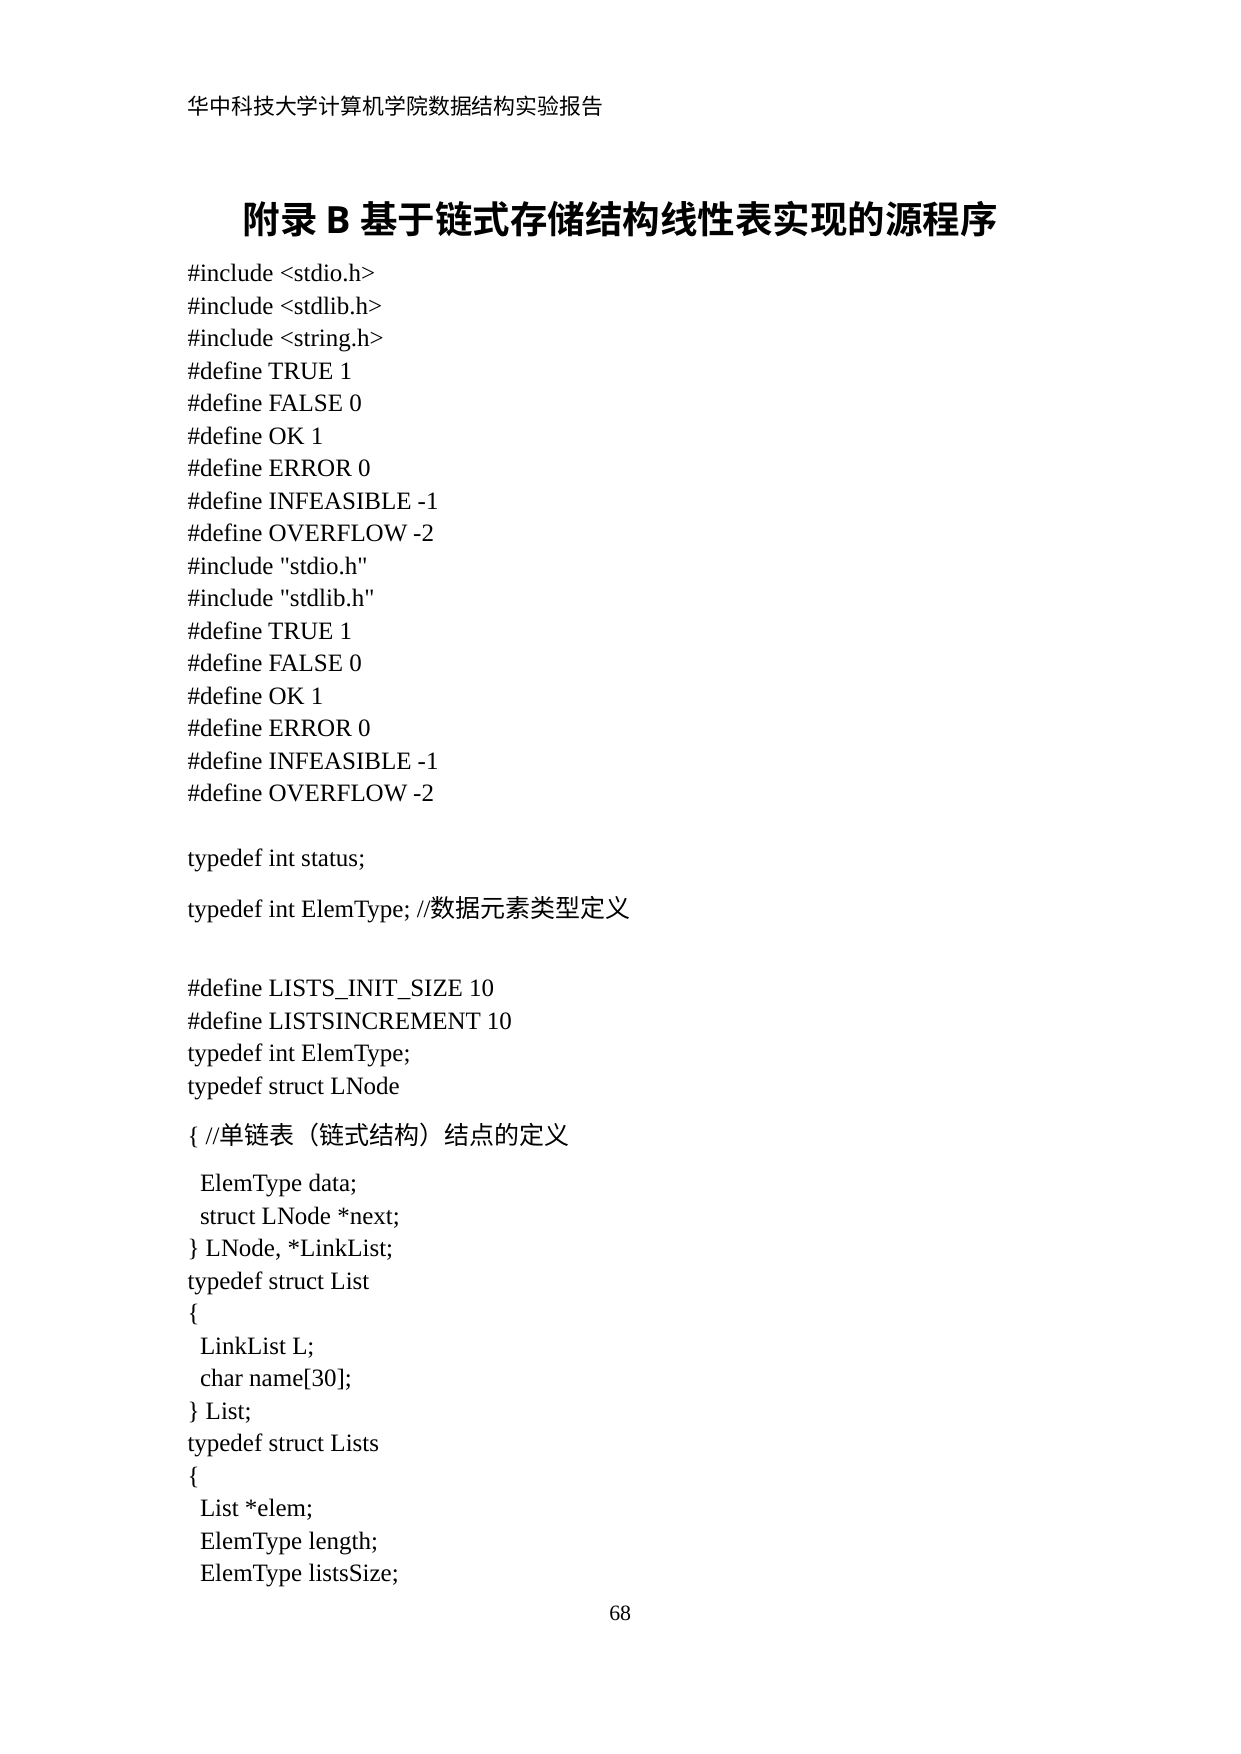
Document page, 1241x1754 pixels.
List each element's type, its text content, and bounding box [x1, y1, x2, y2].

text #include "stdlib.h" [187, 581, 1053, 614]
title 附录B 基于链式存储结构线性表实现的源程序 [187, 185, 1053, 250]
text #define OVERFLOW -2 [187, 776, 1053, 809]
text LinkList L; [187, 1329, 1053, 1361]
text #define TRUE 1 [187, 614, 1053, 646]
text #define LISTSINCREMENT 10 [187, 1004, 1053, 1036]
text #define LISTS_INIT_SIZE 10 [187, 971, 1053, 1004]
text { //单链表（链式结构）结点的定义 [187, 1101, 1053, 1166]
text List *elem; [187, 1491, 1053, 1524]
text #include "stdio.h" [187, 549, 1053, 581]
text #define OK 1 [187, 679, 1053, 711]
text #define FALSE 0 [187, 646, 1053, 679]
text typedef struct LNode [187, 1069, 1053, 1101]
text #include <stdio.h> [187, 256, 1053, 289]
text #define ERROR 0 [187, 451, 1053, 484]
text typedef struct Lists [187, 1426, 1053, 1459]
text ElemType length; [187, 1524, 1053, 1556]
text #define OVERFLOW -2 [187, 516, 1053, 549]
text { [187, 1296, 1053, 1329]
text } LNode, *LinkList; [187, 1231, 1053, 1264]
text } List; [187, 1394, 1053, 1426]
text #define TRUE 1 [187, 354, 1053, 386]
text #define INFEASIBLE -1 [187, 744, 1053, 776]
text typedef int ElemType; //数据元素类型定义 [187, 874, 1053, 939]
text struct LNode *next; [187, 1199, 1053, 1231]
text #include <string.h> [187, 321, 1053, 354]
text #define ERROR 0 [187, 711, 1053, 744]
text ElemType listsSize; [187, 1556, 1053, 1589]
text #define OK 1 [187, 419, 1053, 451]
text { [187, 1459, 1053, 1491]
text #define INFEASIBLE -1 [187, 484, 1053, 516]
text char name[30]; [187, 1361, 1053, 1394]
text ElemType data; [187, 1166, 1053, 1199]
text typedef int status; [187, 841, 1053, 874]
text typedef int ElemType; [187, 1036, 1053, 1069]
text typedef struct List [187, 1264, 1053, 1296]
text #define FALSE 0 [187, 386, 1053, 419]
text #include <stdlib.h> [187, 289, 1053, 321]
